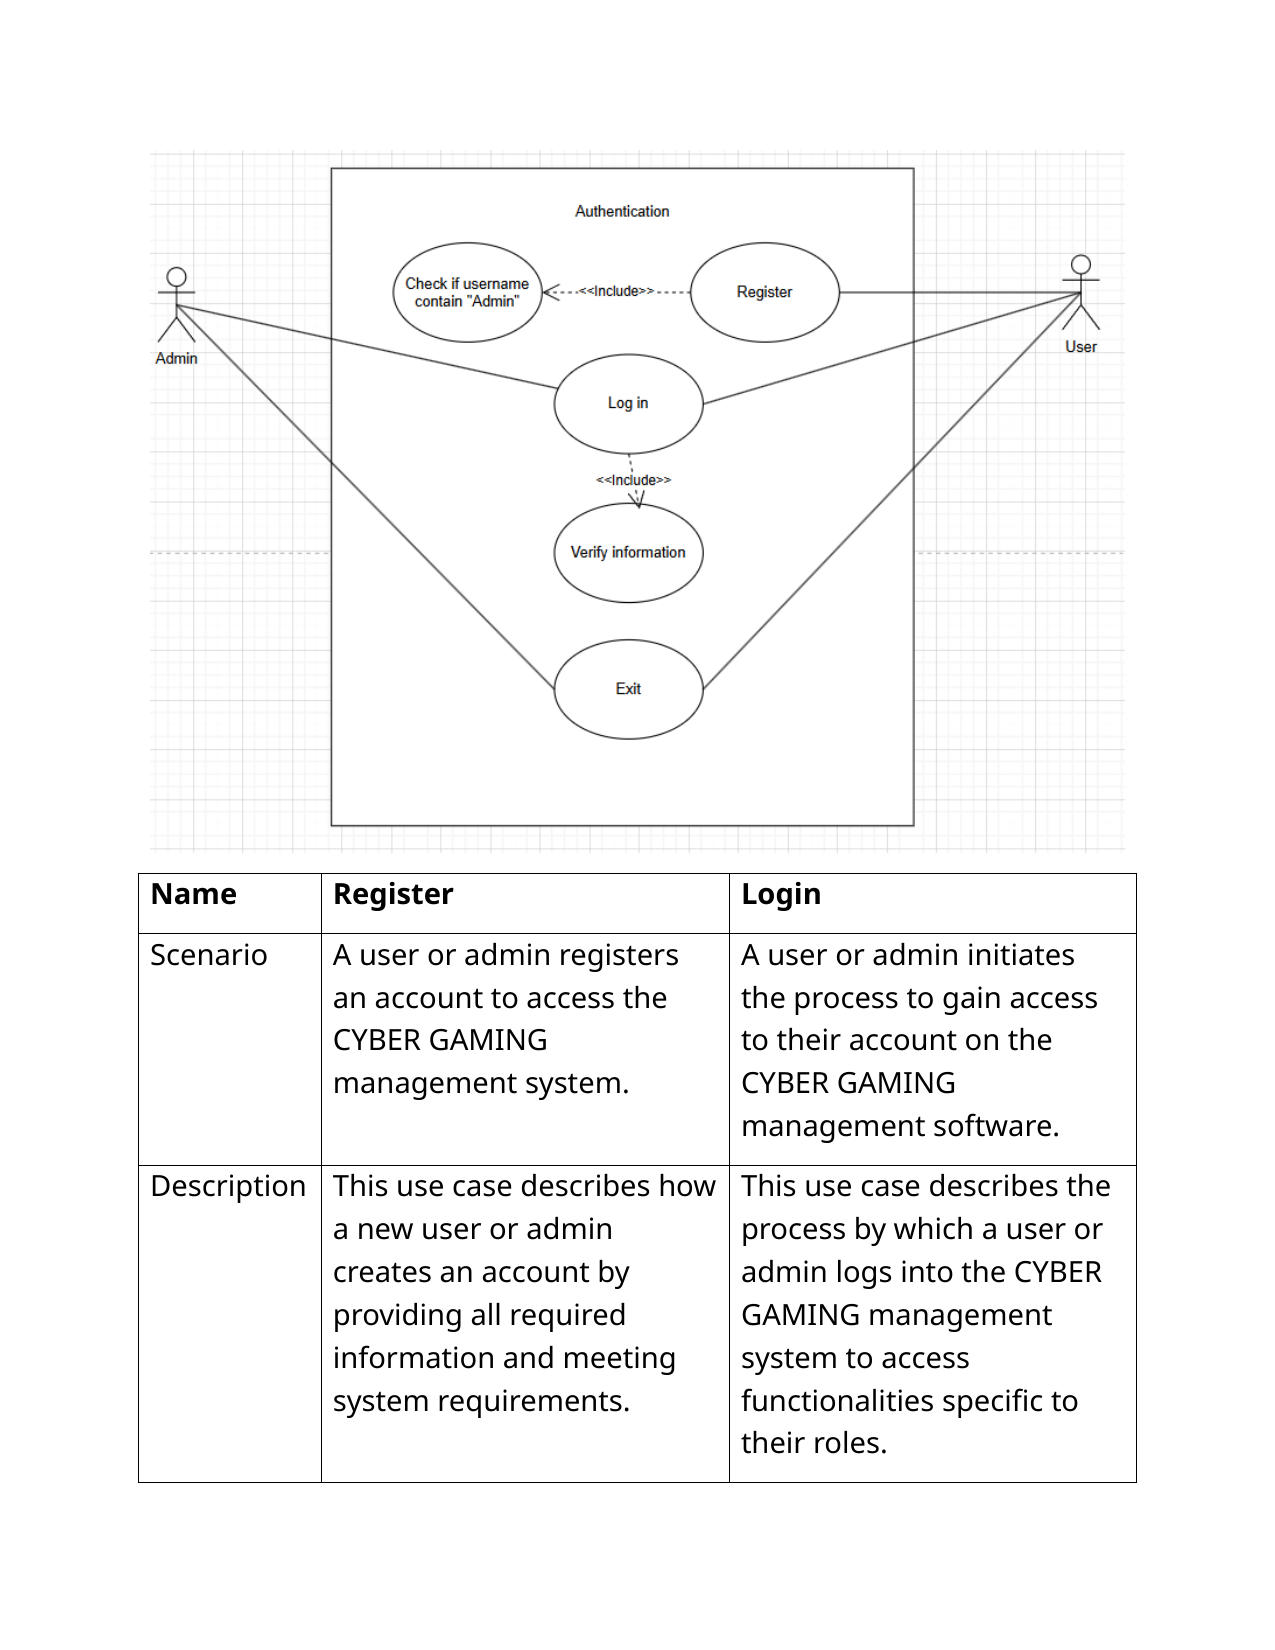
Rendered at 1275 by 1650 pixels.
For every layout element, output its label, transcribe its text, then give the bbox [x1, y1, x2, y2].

table_cell Scenario [139, 934, 321, 1165]
table_cell A user or admin initiates the process to gain access to their account on the CYBER GAMING management software. [730, 934, 1136, 1165]
table_header Name [139, 874, 321, 933]
table_cell Description [139, 1166, 321, 1482]
table_header Login [730, 874, 1136, 933]
table_header Register [322, 874, 729, 933]
table_cell This use case describes the process by which a user or admin logs into the CYBER GAMING management system to access functionalities specific to their roles. [730, 1166, 1136, 1482]
table_cell A user or admin registers an account to access the CYBER GAMING management system. [322, 934, 729, 1165]
picture [150, 150, 1125, 853]
table_cell This use case describes how a new user or admin creates an account by providing all required information and meeting system requirements. [322, 1166, 729, 1482]
